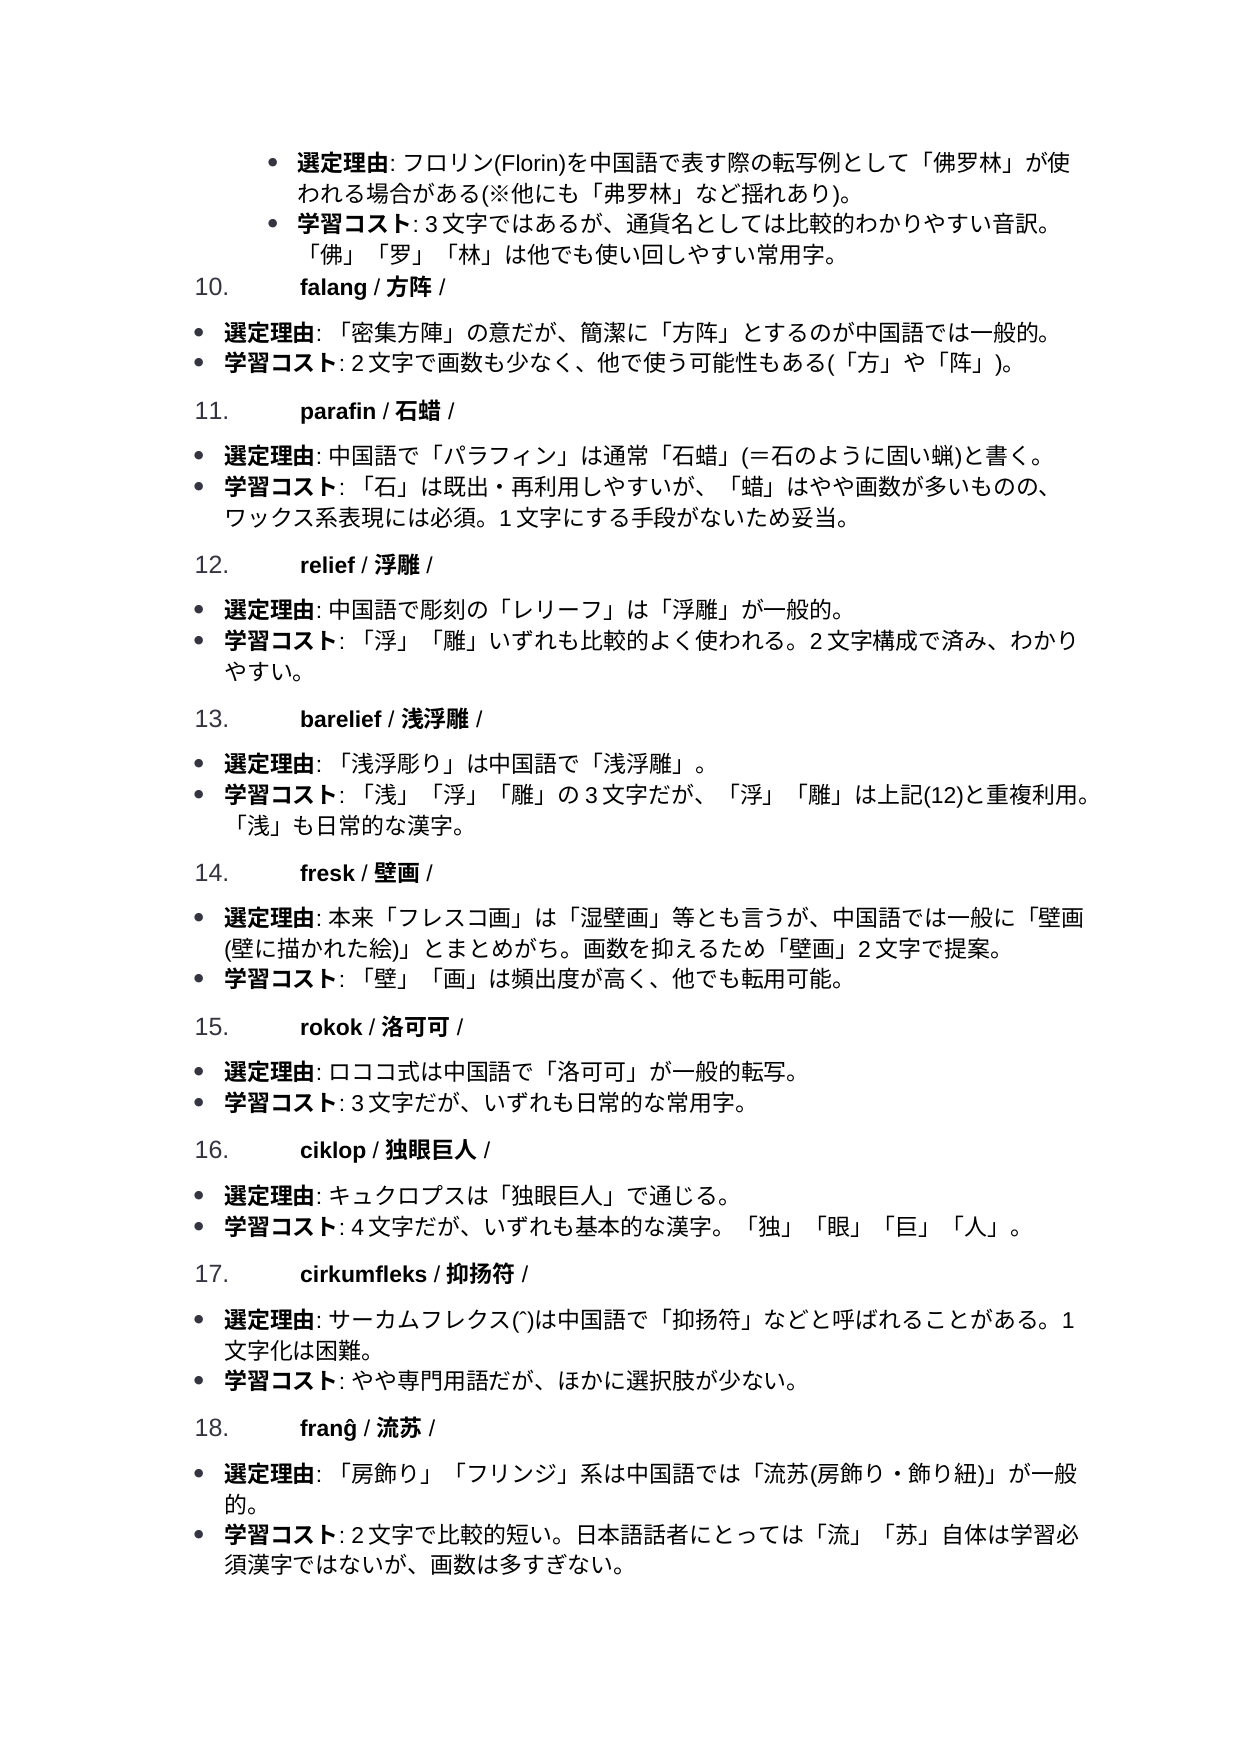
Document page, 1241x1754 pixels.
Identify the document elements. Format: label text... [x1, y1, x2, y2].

list falang / 方阵 / [194, 272, 1090, 301]
list 選定理由: サーカムフレクス(ˆ)は中国語で「抑扬符」などと呼ばれることがある。1文字化は困難。 [194, 1307, 1090, 1364]
list rokok / 洛可可 / [194, 1012, 1090, 1040]
list 選定理由: 中国語で彫刻の「レリーフ」は「浮雕」が一般的。 [194, 597, 1090, 624]
list 学習コスト: 3文字ではあるが、通貨名としては比較的わかりやすい音訳。「佛」「罗」「林」は他でも使い回しやすい常用字。 [268, 211, 1090, 268]
list 学習コスト: やや専門用語だが、ほかに選択肢が少ない。 [194, 1368, 1090, 1395]
list ciklop / 独眼巨人 / [194, 1135, 1090, 1164]
list 学習コスト: 「浮」「雕」いずれも比較的よく使われる。2文字構成で済み、わかりやすい。 [194, 628, 1090, 685]
list cirkumfleks / 抑扬符 / [194, 1259, 1090, 1288]
list 選定理由: 「密集方陣」の意だが、簡潔に「方阵」とするのが中国語では一般的。 [194, 319, 1090, 346]
list franĝ / 流苏 / [194, 1413, 1090, 1442]
list barelief / 浅浮雕 / [194, 704, 1090, 732]
list parafin / 石蜡 / [194, 396, 1090, 424]
list 選定理由: フロリン(Florin)を中国語で表す際の転写例として「佛罗林」が使われる場合がある(※他にも「弗罗林」など揺れあり)。 [268, 150, 1090, 207]
list 学習コスト: 3文字だが、いずれも日常的な常用字。 [194, 1090, 1090, 1117]
list 学習コスト: 「浅」「浮」「雕」の3文字だが、「浮」「雕」は上記(12)と重複利用。「浅」も日常的な漢字。 [194, 782, 1090, 839]
list relief / 浮雕 / [194, 550, 1090, 578]
list 学習コスト: 2文字で比較的短い。日本語話者にとっては「流」「苏」自体は学習必須漢字ではないが、画数は多すぎない。 [194, 1522, 1090, 1579]
list 選定理由: キュクロプスは「独眼巨人」で通じる。 [194, 1183, 1090, 1210]
list 選定理由: 中国語で「パラフィン」は通常「石蜡」(＝石のように固い蝋)と書く。 [194, 443, 1090, 470]
list 選定理由: 「浅浮彫り」は中国語で「浅浮雕」。 [194, 751, 1090, 778]
list 学習コスト: 「壁」「画」は頻出度が高く、他でも転用可能。 [194, 966, 1090, 993]
list 学習コスト: 4文字だが、いずれも基本的な漢字。「独」「眼」「巨」「人」。 [194, 1214, 1090, 1241]
list 選定理由: 本来「フレスコ画」は「湿壁画」等とも言うが、中国語では一般に「壁画(壁に描かれた絵)」とまとめがち。画数を抑えるため「壁画」2文字で提案。 [194, 905, 1090, 962]
list 学習コスト: 「石」は既出・再利用しやすいが、「蜡」はやや画数が多いものの、ワックス系表現には必須。1文字にする手段がないため妥当。 [194, 474, 1090, 531]
list 選定理由: 「房飾り」「フリンジ」系は中国語では「流苏(房飾り・飾り紐)」が一般的。 [194, 1461, 1090, 1518]
list 学習コスト: 2文字で画数も少なく、他で使う可能性もある(「方」や「阵」)。 [194, 350, 1090, 377]
list fresk / 壁画 / [194, 858, 1090, 886]
list 選定理由: ロココ式は中国語で「洛可可」が一般的転写。 [194, 1059, 1090, 1086]
